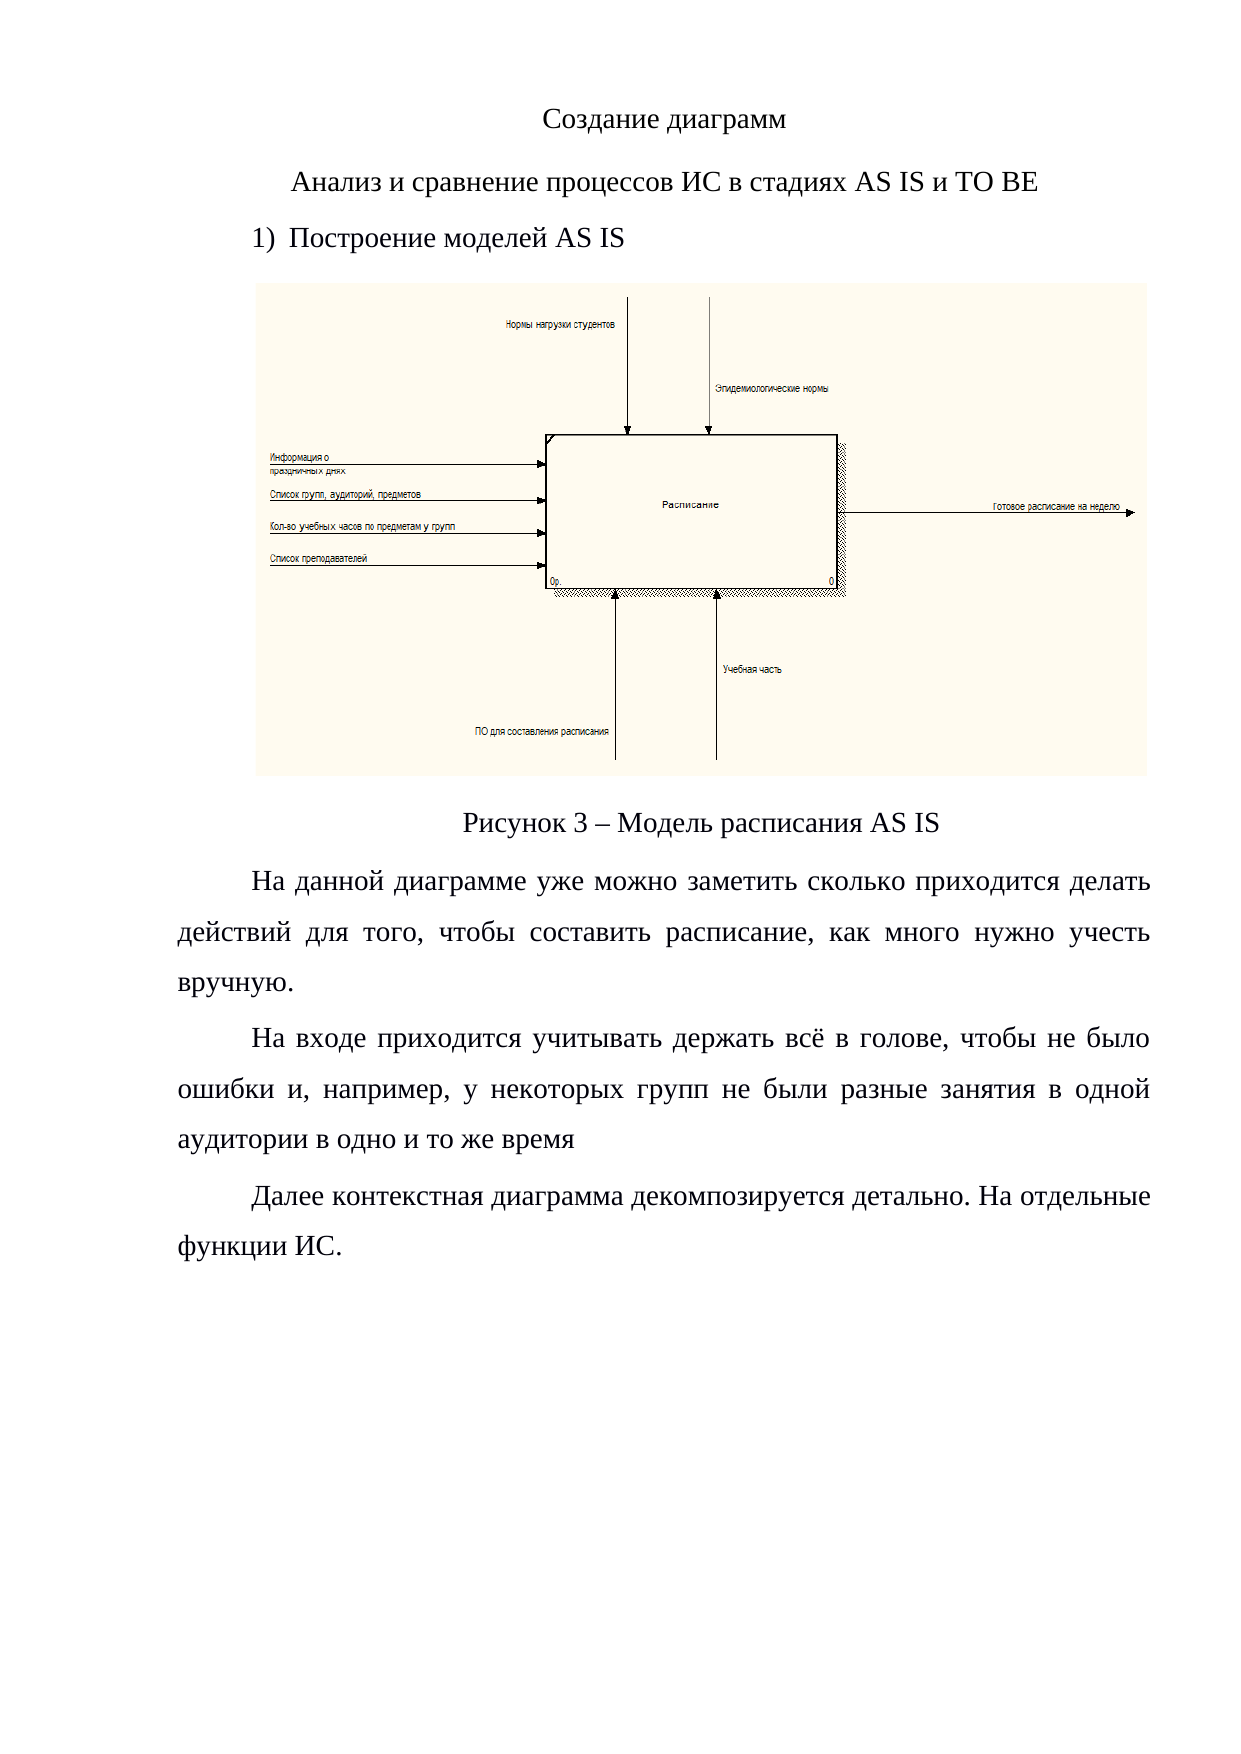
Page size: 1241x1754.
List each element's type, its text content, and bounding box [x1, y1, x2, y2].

text Далее контекстная диаграмма декомпозируется детально. На отдельные функции ИС. [177, 1178, 1152, 1262]
text Рисунок 3 – Модель расписания AS IS [177, 805, 1152, 838]
text На входе приходится учитывать держать всё в голове, чтобы не было ошибки и, например, у некоторых групп не были разные занятия в одной аудитории в одно и то же время [177, 1021, 1152, 1155]
picture [255, 283, 1147, 776]
subtitle Анализ и сравнение процессов ИС в стадиях AS IS и TO BE [177, 164, 1152, 197]
list Построение моделей AS IS [251, 221, 1152, 254]
subtitle Создание диаграмм [177, 101, 1152, 135]
text На данной диаграмме уже можно заметить сколько приходится делать действий для того, чтобы составить расписание, как много нужно учесть вручную. [177, 863, 1152, 998]
